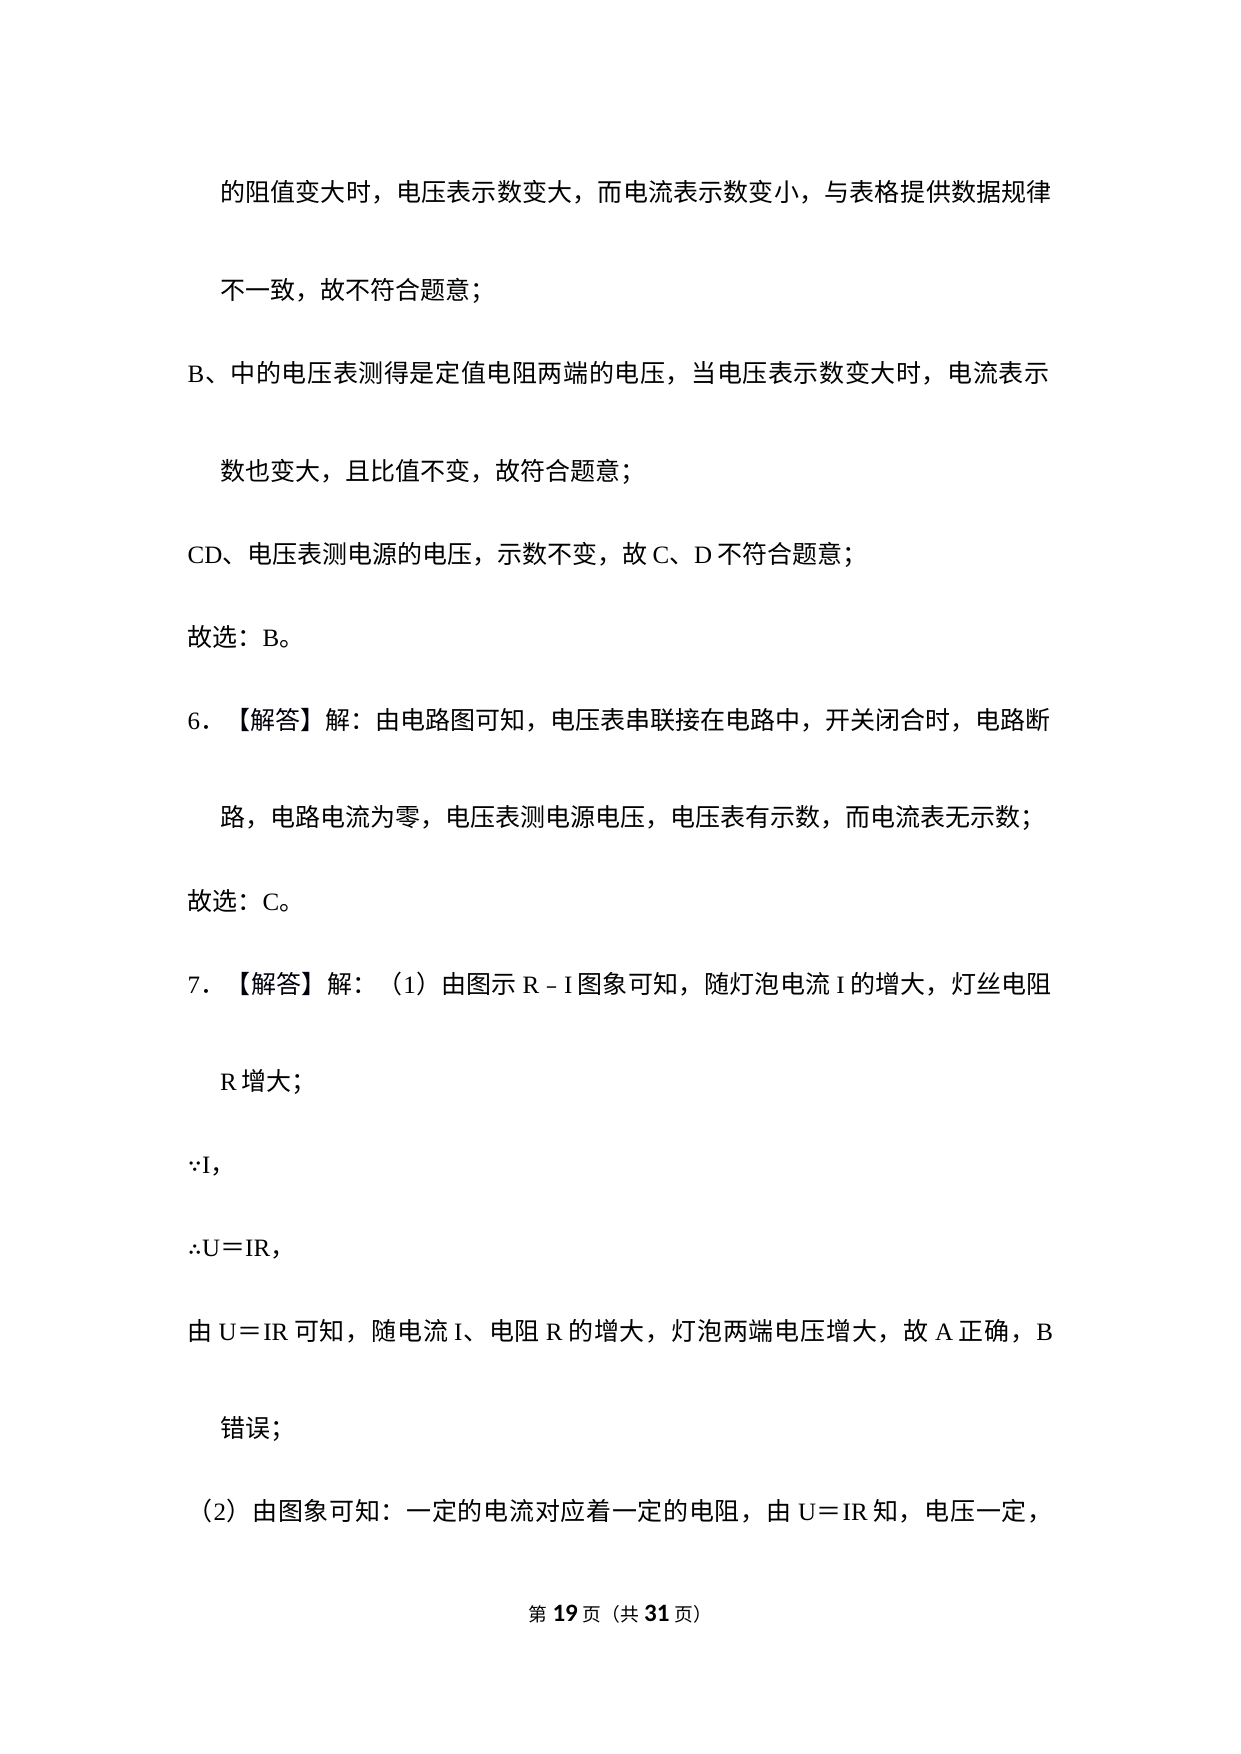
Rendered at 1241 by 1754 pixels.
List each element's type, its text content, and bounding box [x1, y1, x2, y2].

text 故选：B。 [187, 603, 1053, 668]
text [187, 1477, 1053, 1542]
text 故选：C。 [187, 867, 1053, 932]
text 6．【解答】解：由电路图可知，电压表串联接在电路中，开关闭合时，电路断路，电路电流为零，电压表测电源电压，电压表有示数，而电流表无示数； [187, 686, 1053, 848]
text CD、电压表测电源的电压，示数不变，故C、D不符合题意； [187, 520, 1053, 585]
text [187, 158, 1053, 321]
text B、中的电压表测得是定值电阻两端的电压，当电压表示数变大时，电流表示数也变大，且比值不变，故符合题意； [187, 339, 1053, 502]
text ∵I， [187, 1130, 1053, 1195]
text ∴U＝IR， [187, 1213, 1053, 1278]
text 由U＝IR可知，随电流I、电阻R的增大，灯泡两端电压增大，故A正确，B错误； [187, 1297, 1053, 1459]
text 7．【解答】解：（1）由图示R﹣I图象可知，随灯泡电流I的增大，灯丝电阻R增大； [187, 950, 1053, 1112]
